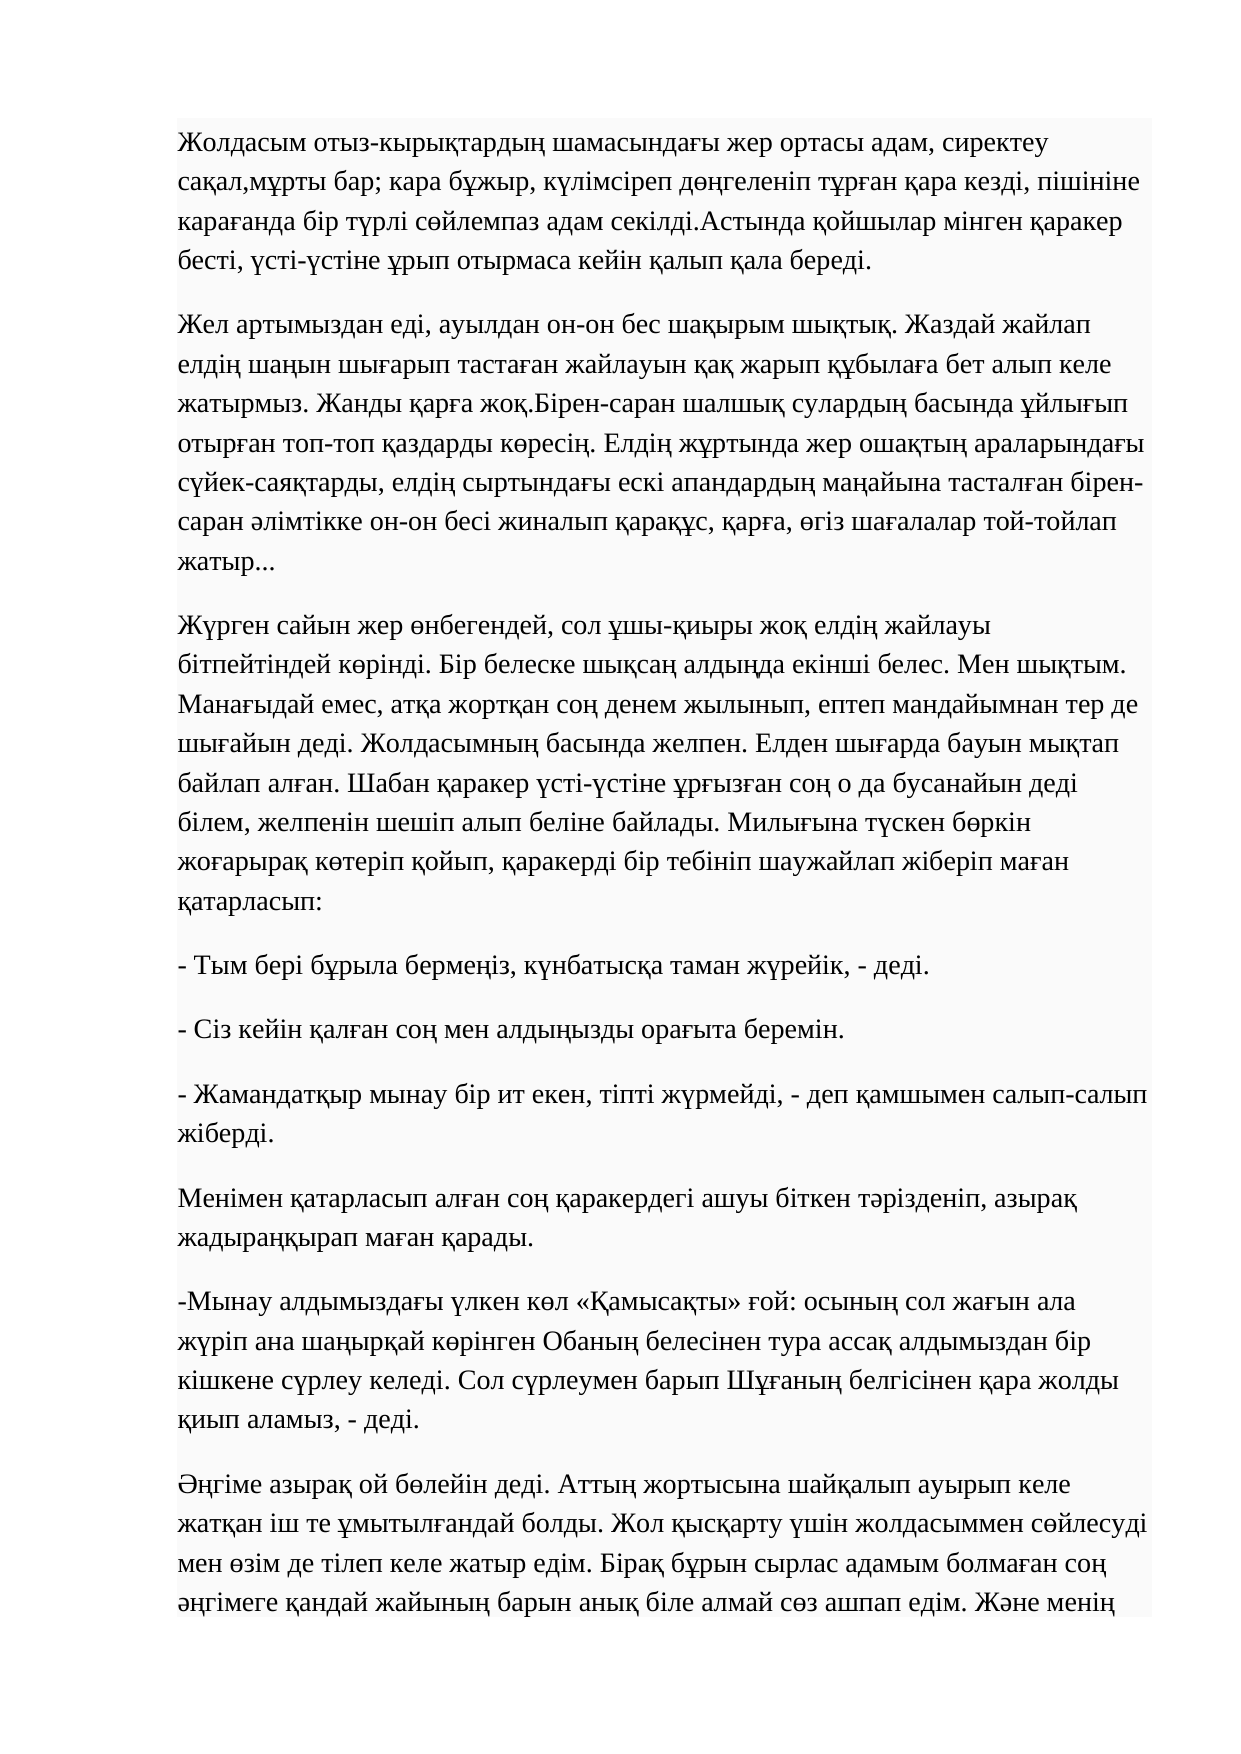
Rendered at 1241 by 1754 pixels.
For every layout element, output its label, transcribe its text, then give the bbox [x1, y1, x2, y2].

text -Мынау алдымыздағы үлкен көл «Қамысақты» ғой: осының сол жағын ала жүріп ана шаңырқай көрінген Обаның белесінен тура ассақ алдымыздан бір кішкене сүрлеу келеді. Сол сүрлеумен барып Шұғаның белгісінен қара жолды қиып аламыз, - деді. [177, 1277, 1152, 1435]
text - Жамандатқыр мынау бір ит екен, тіпті жүрмейді, - деп қамшымен салып-салып жіберді. [177, 1070, 1152, 1149]
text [177, 118, 1152, 276]
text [177, 1460, 1152, 1617]
text Жел артымыздан еді, ауылдан он-он бес шақырым шықтық. Жаздай жайлап елдің шаңын шығарып тастаған жайлауын қақ жарып құбылаға бет алып келе жатырмыз. Жанды қарға жоқ.Бірен-саран шалшық сулардың басында ұйлығып отырған топ-топ қаздарды көресің. Елдің жұртында жер ошақтың араларындағы сүйек-саяқтарды, елдің сыртындағы ескі апандардың маңайына тасталған бірен-саран әлімтікке он-он бесі жиналып қарақұс, қарға, өгіз шағалалар той-тойлап жатыр... [177, 301, 1152, 576]
text Жүрген сайын жер өнбегендей, сол ұшы-қиыры жоқ елдің жайлауы бітпейтіндей көрінді. Бір белеске шықсаң алдыңда екінші белес. Мен шықтым. Манағыдай емес, атқа жортқан соң денем жылынып, ептеп мандайымнан тер де шығайын деді. Жолдасымның басында желпен. Елден шығарда бауын мықтап байлап алған. Шабан қаракер үсті-үстіне ұрғызған соң о да бусанайын деді білем, желпенін шешіп алып беліне байлады. Милығына түскен бөркін жоғарырақ көтеріп қойып, қаракерді бір тебініп шаужайлап жіберіп маған қатарласып: [177, 601, 1152, 916]
text - Тым бері бұрыла бермеңіз, күнбатысқа таман жүрейік, - деді. [177, 941, 1152, 981]
text Менімен қатарласып алған соң қаракердегі ашуы біткен тәрізденіп, азырақ жадыраңқырап маған қарады. [177, 1174, 1152, 1252]
text - Сіз кейін қалған соң мен алдыңызды орағыта беремін. [177, 1006, 1152, 1045]
